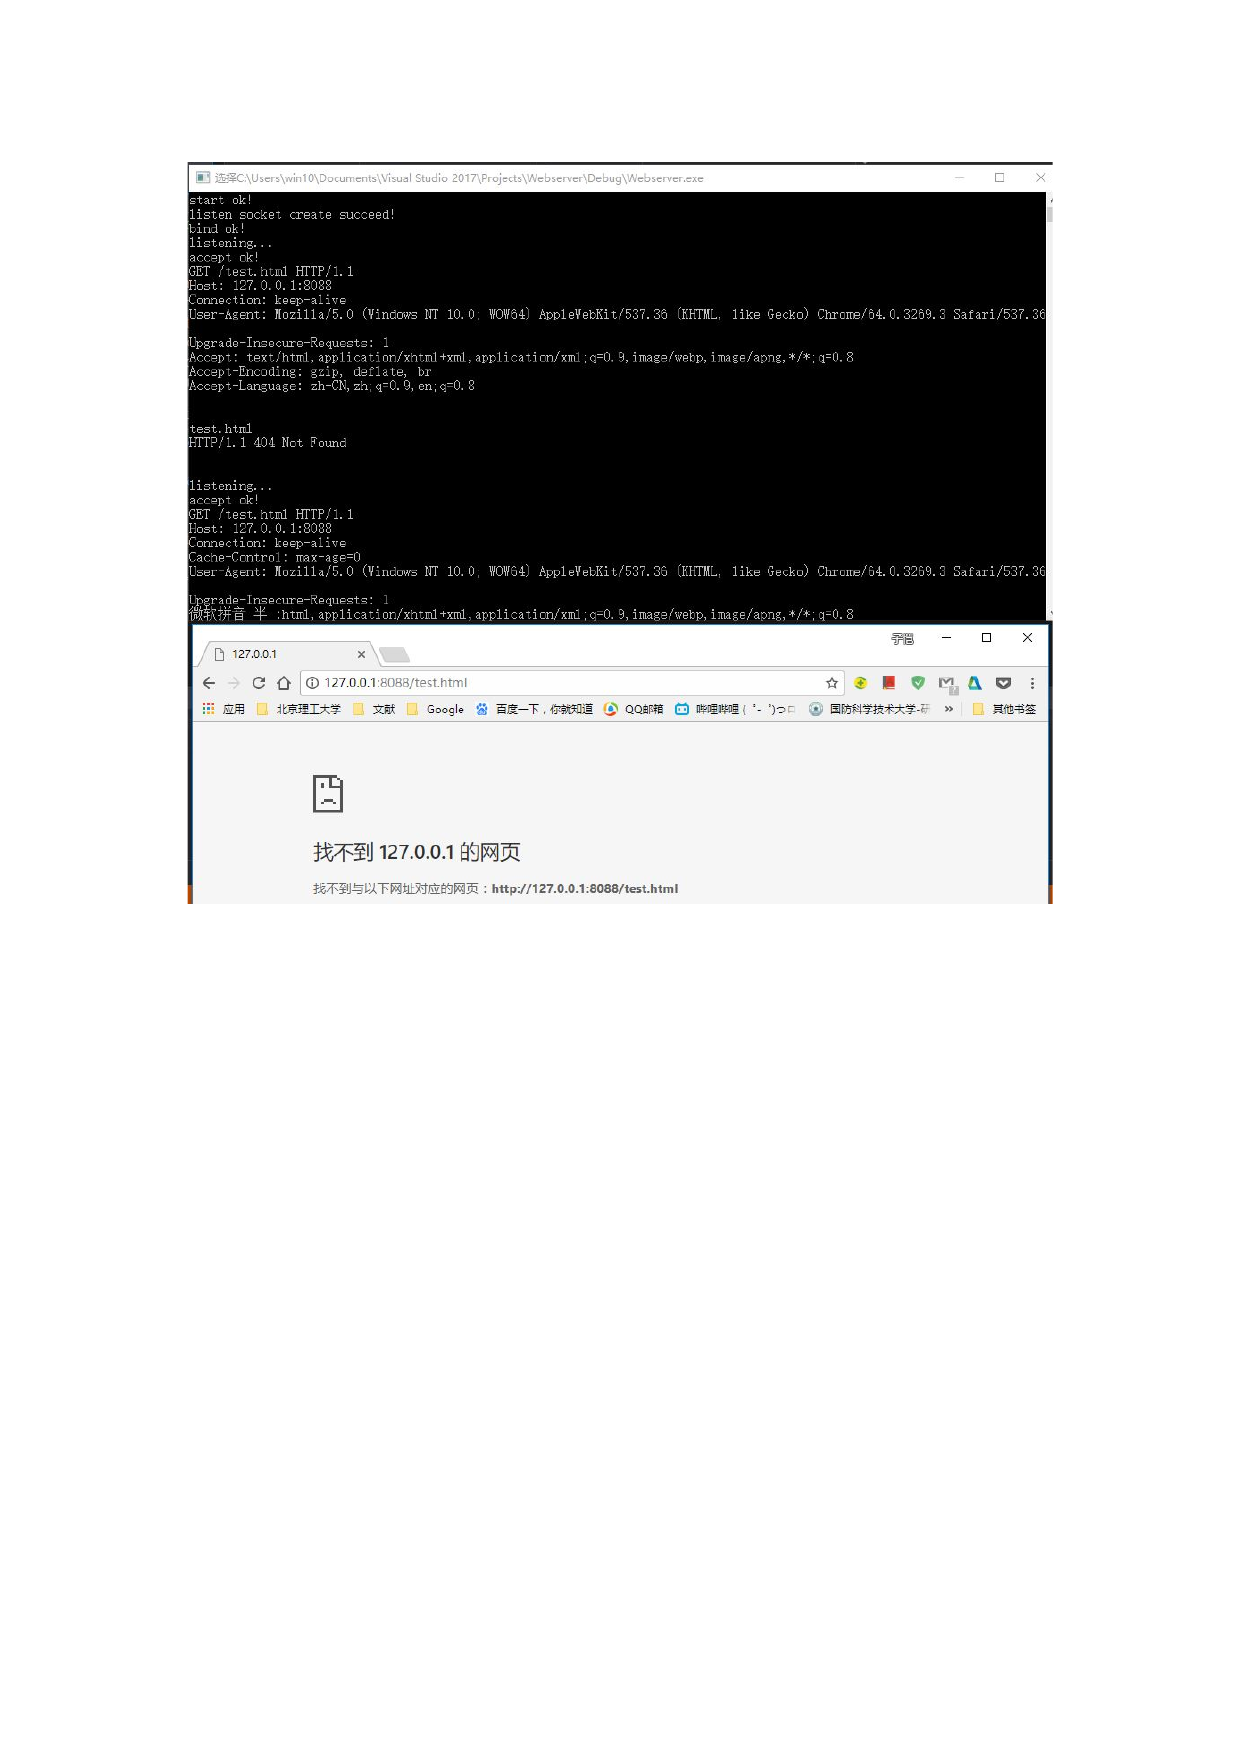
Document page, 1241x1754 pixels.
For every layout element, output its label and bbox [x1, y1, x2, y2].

picture [187, 162, 1053, 904]
